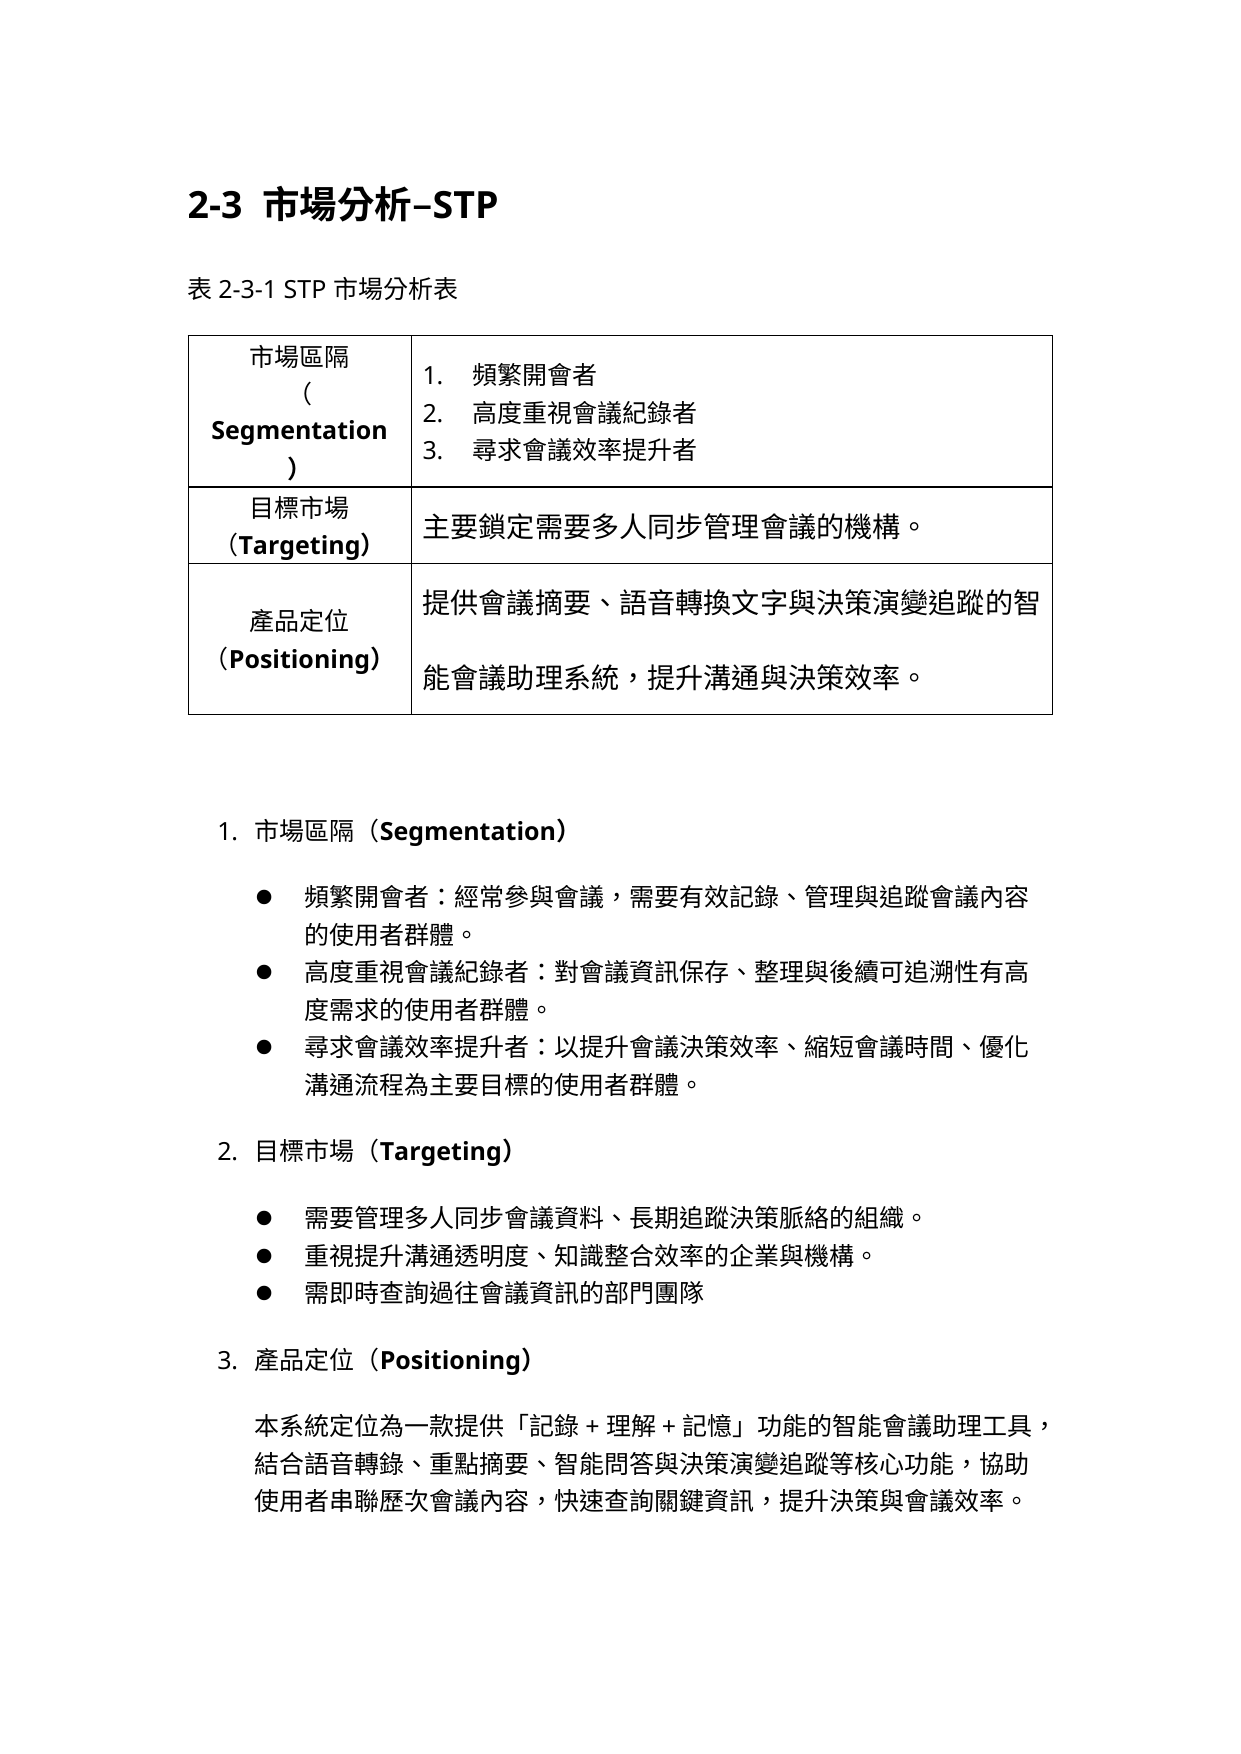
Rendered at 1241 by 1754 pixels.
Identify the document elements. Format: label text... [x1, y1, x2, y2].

list 高度重視會議紀錄者：對會議資訊保存、整理與後續可追溯性有高度需求的使用者群體。 [254, 952, 1053, 1027]
list 目標市場（Targeting） [217, 1131, 1053, 1169]
list 市場區隔（Segmentation） [217, 810, 1053, 848]
table_cell 提供會議摘要、語音轉換文字與決策演變追蹤的智能會議助理系統，提升溝通與決策效率。 [412, 564, 1052, 713]
list 重視提升溝通透明度、知識整合效率的企業與機構。 [254, 1235, 1053, 1273]
text 2-3 市場分析–STP [187, 164, 1053, 239]
list 需要管理多人同步會議資料、長期追蹤決策脈絡的組織。 [254, 1198, 1053, 1235]
table_cell 主要鎖定需要多人同步管理會議的機構。 [412, 488, 1052, 562]
text 表 2-3-1 STP 市場分析表 [187, 269, 1053, 306]
list 尋求會議效率提升者：以提升會議決策效率、縮短會議時間、優化溝通流程為主要目標的使用者群體。 [254, 1027, 1053, 1102]
list 產品定位（Positioning） [217, 1339, 1053, 1377]
text 本系統定位為一款提供「記錄 + 理解 + 記憶」功能的智能會議助理工具，結合語音轉錄、重點摘要、智能問答與決策演變追蹤等核心功能，協助使用者串聯歷次會議內容，快速查詢關鍵資訊，提升決策與會議效率。 [254, 1406, 1053, 1519]
list 頻繁開會者：經常參與會議，需要有效記錄、管理與追蹤會議內容的使用者群體。 [254, 877, 1053, 952]
table_cell 目標市場（Targeting） [189, 488, 411, 562]
table_cell 產品定位（Positioning） [189, 564, 411, 713]
list 需即時查詢過往會議資訊的部門團隊 [254, 1273, 1053, 1310]
table_header 市場區隔 （Segmentation） [189, 336, 411, 486]
table_header 頻繁開會者 高度重視會議紀錄者 尋求會議效率提升者 [412, 336, 1052, 486]
